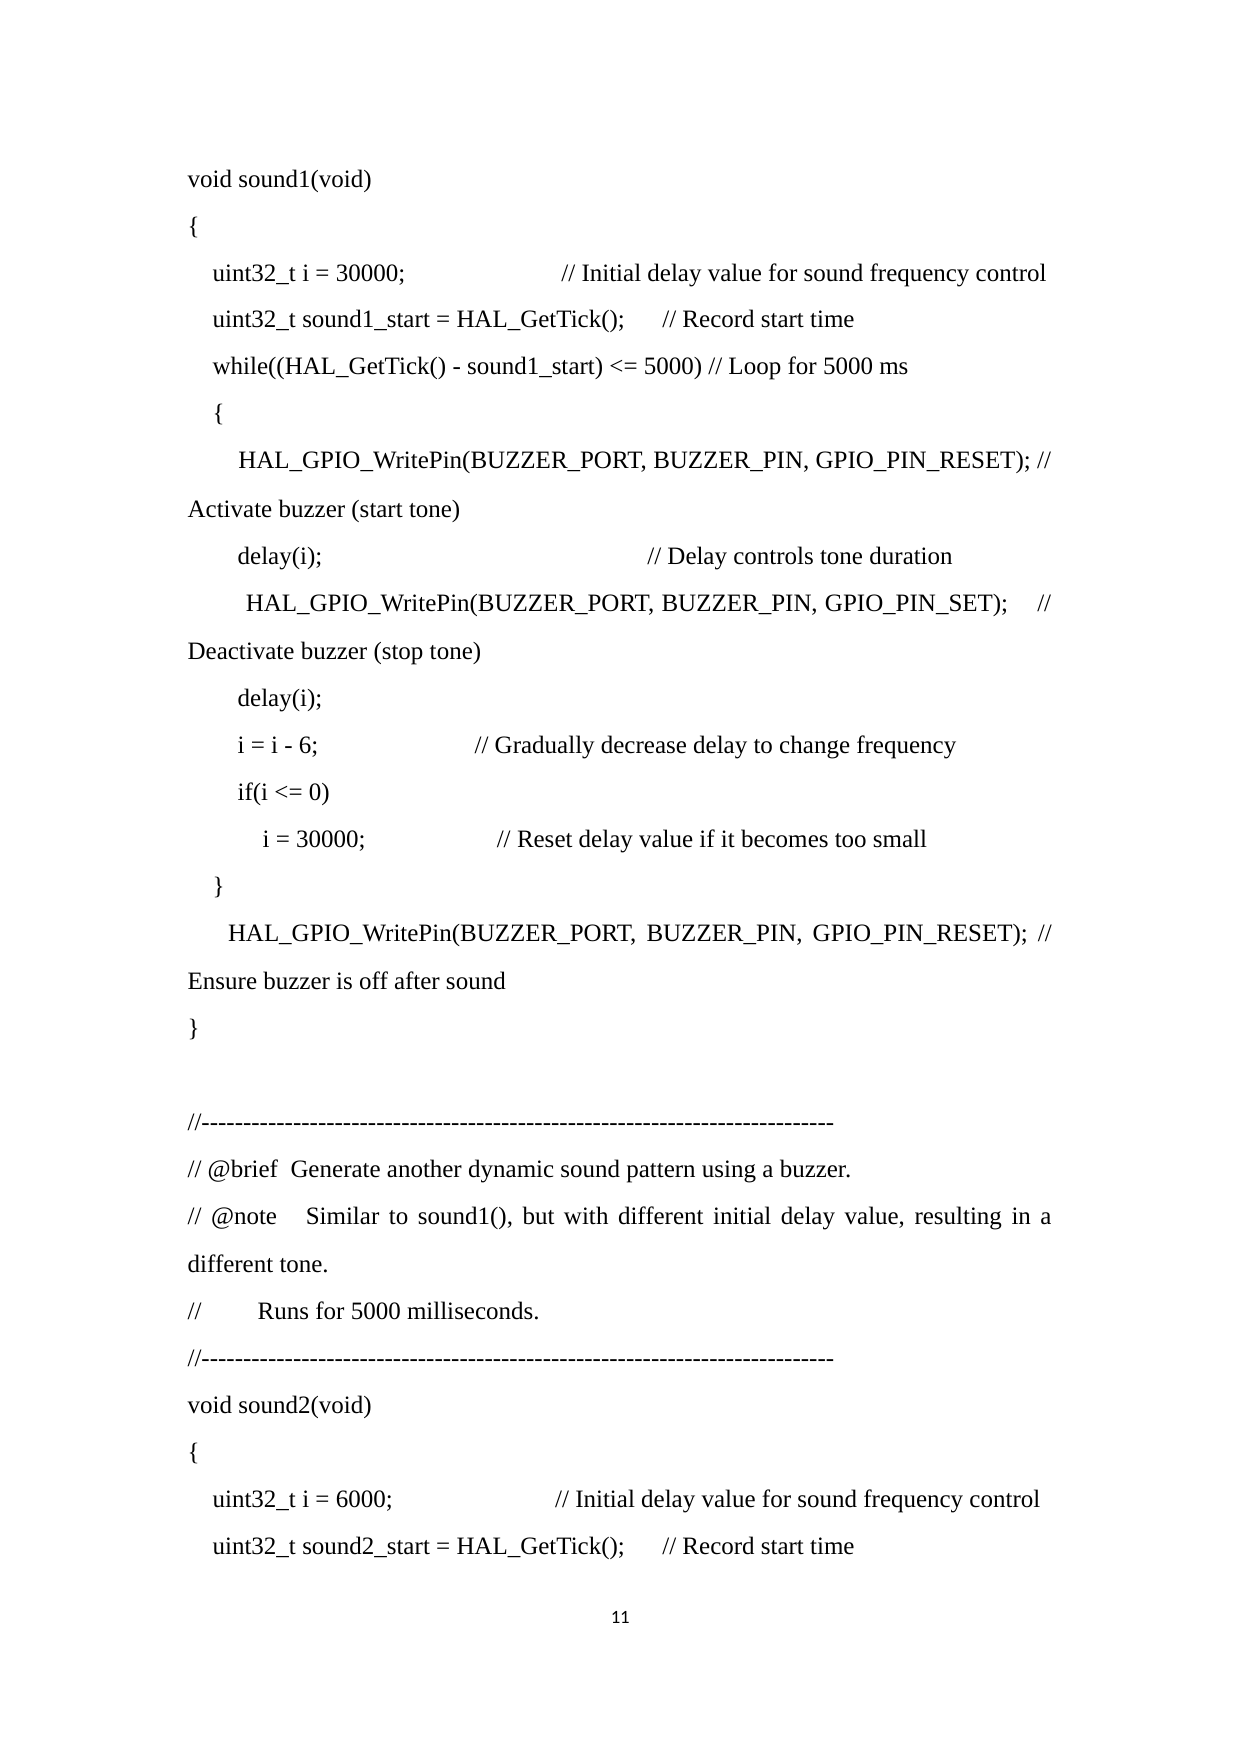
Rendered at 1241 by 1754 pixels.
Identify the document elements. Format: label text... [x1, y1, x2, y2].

text { [187, 1435, 1053, 1468]
text uint32_t i = 6000; // Initial delay value for sound frequency control [187, 1482, 1053, 1514]
text i = i - 6; // Gradually decrease delay to change frequency [187, 728, 1053, 761]
text } [187, 869, 1053, 901]
text i = 30000; // Reset delay value if it becomes too small [187, 822, 1053, 854]
text // Runs for 5000 milliseconds. [187, 1294, 1053, 1327]
text if(i <= 0) [187, 775, 1053, 808]
text uint32_t sound1_start = HAL_GetTick(); // Record start time [187, 303, 1053, 335]
text { [187, 209, 1053, 241]
text // @note Similar to sound1(), but with different initial delay value, resulting in a different tone. [187, 1199, 1053, 1280]
text void sound2(void) [187, 1388, 1053, 1421]
text HAL_GPIO_WritePin(BUZZER_PORT, BUZZER_PIN, GPIO_PIN_RESET); // Ensure buzzer is off after sound [187, 916, 1053, 997]
text HAL_GPIO_WritePin(BUZZER_PORT, BUZZER_PIN, GPIO_PIN_RESET); // Activate buzzer (start tone) [187, 443, 1053, 524]
text delay(i); [187, 681, 1053, 714]
text // @brief Generate another dynamic sound pattern using a buzzer. [187, 1152, 1053, 1184]
text uint32_t i = 30000; // Initial delay value for sound frequency control [187, 256, 1053, 288]
text void sound1(void) [187, 162, 1053, 194]
text while((HAL_GetTick() - sound1_start) <= 5000) // Loop for 5000 ms [187, 349, 1053, 382]
text //---------------------------------------------------------------------------- [187, 1341, 1053, 1374]
text { [187, 396, 1053, 429]
text } [187, 1011, 1053, 1044]
text HAL_GPIO_WritePin(BUZZER_PORT, BUZZER_PIN, GPIO_PIN_SET); // Deactivate buzzer (stop tone) [187, 586, 1053, 667]
text uint32_t sound2_start = HAL_GetTick(); // Record start time [187, 1529, 1053, 1561]
text delay(i); // Delay controls tone duration [187, 539, 1053, 571]
text //---------------------------------------------------------------------------- [187, 1105, 1053, 1138]
